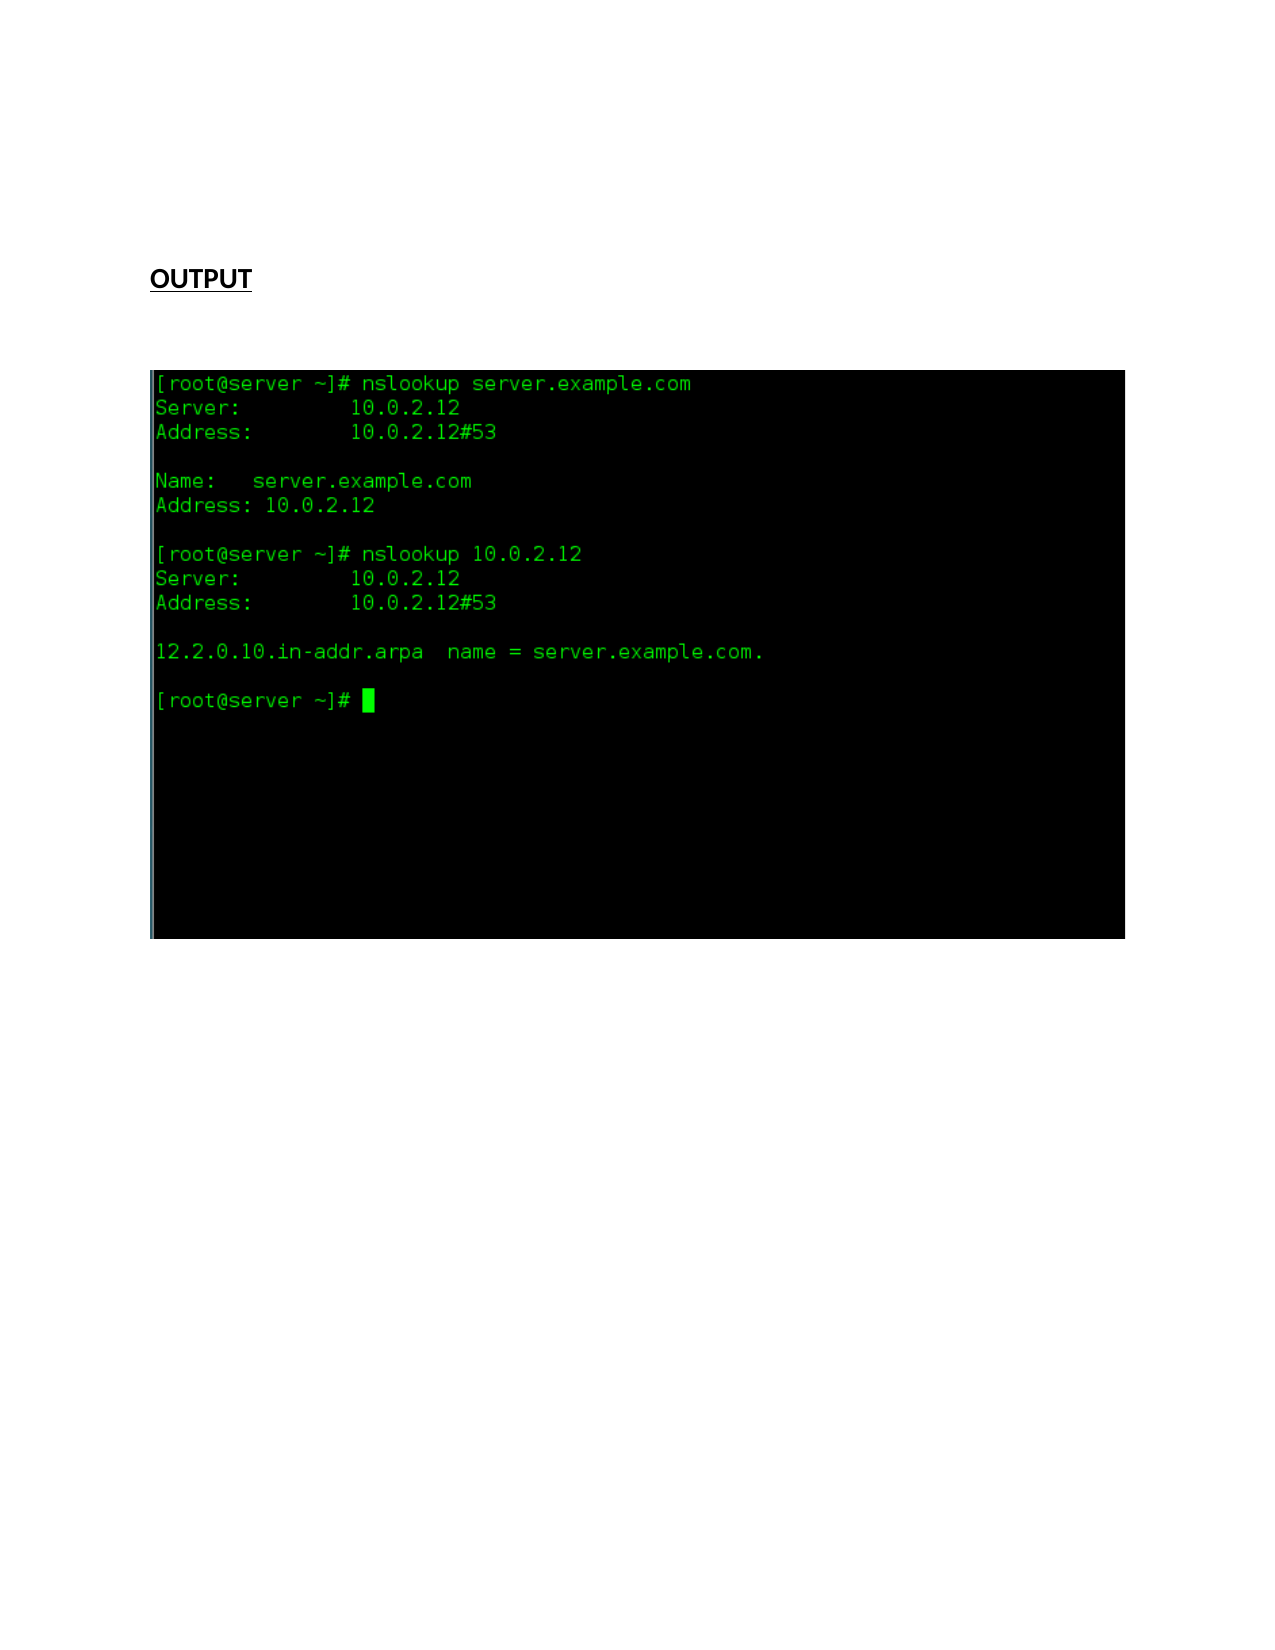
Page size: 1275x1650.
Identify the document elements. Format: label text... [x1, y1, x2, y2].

picture [150, 370, 1125, 939]
text OUTPUT [150, 260, 1125, 296]
